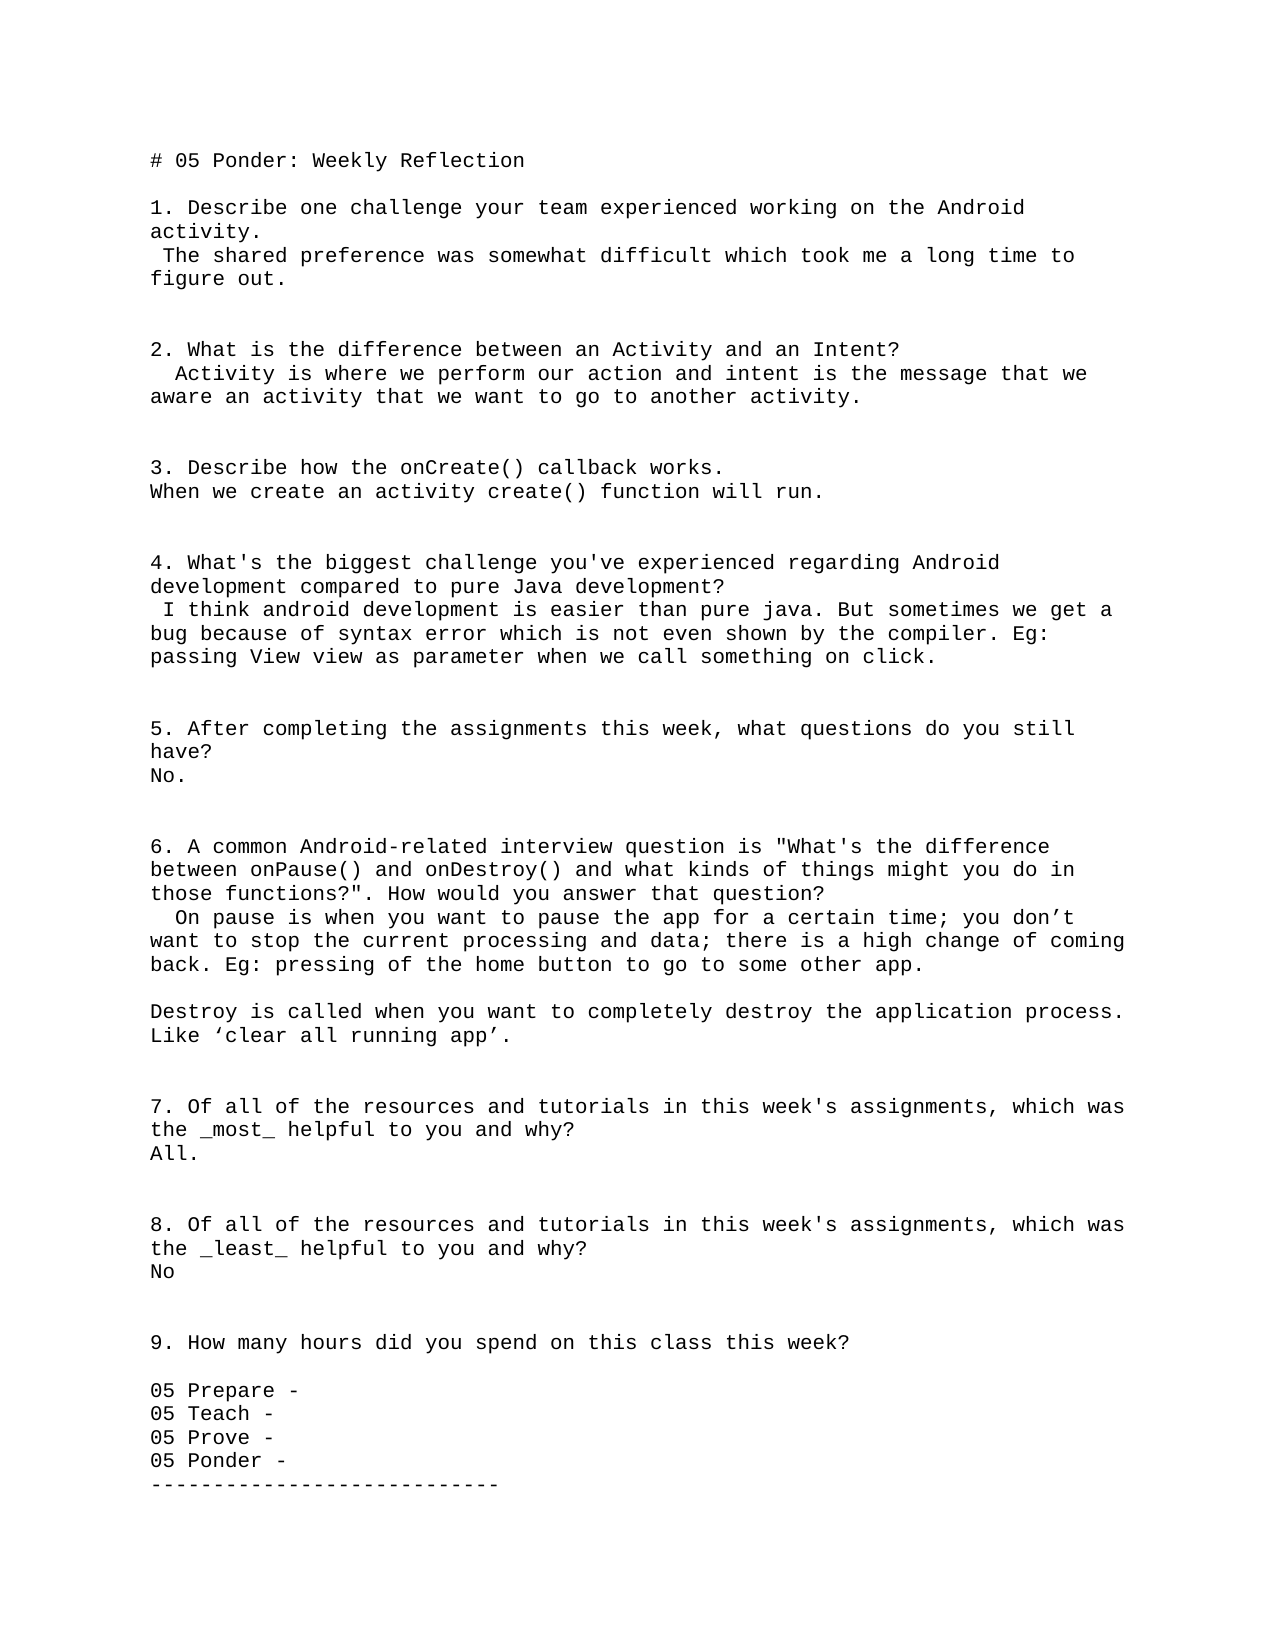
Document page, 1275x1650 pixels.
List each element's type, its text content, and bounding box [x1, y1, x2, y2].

text No. [150, 765, 1125, 788]
text 05 Prove - [150, 1427, 1125, 1451]
text 05 Teach - [150, 1403, 1125, 1427]
text 5. After completing the assignments this week, what questions do you still have? [150, 717, 1125, 765]
text 05 Ponder - [150, 1451, 1125, 1474]
text 9. How many hours did you spend on this class this week? [150, 1332, 1125, 1356]
text 3. Describe how the onCreate() callback works. [150, 457, 1125, 481]
text # 05 Ponder: Weekly Reflection [150, 150, 1125, 174]
text 1. Describe one challenge your team experienced working on the Android activity. [150, 197, 1125, 244]
text I think android development is easier than pure java. But sometimes we get a bug because of syntax error which is not even shown by the compiler. Eg: passing View view as parameter when we call something on click. [150, 599, 1125, 670]
text ---------------------------- [150, 1474, 1125, 1498]
text 4. What's the biggest challenge you've experienced regarding Android development compared to pure Java development? [150, 552, 1125, 599]
text 6. A common Android-related interview question is "What's the difference between onPause() and onDestroy() and what kinds of things might you do in those functions?". How would you answer that question? [150, 836, 1125, 907]
text 2. What is the difference between an Activity and an Intent? [150, 339, 1125, 363]
text Destroy is called when you want to completely destroy the application process. Like ‘clear all running app’. [150, 1001, 1125, 1048]
text On pause is when you want to pause the app for a certain time; you don’t want to stop the current processing and data; there is a high change of coming back. Eg: pressing of the home button to go to some other app. [150, 907, 1125, 978]
text 05 Prepare - [150, 1379, 1125, 1403]
text 8. Of all of the resources and tutorials in this week's assignments, which was the _least_ helpful to you and why? [150, 1214, 1125, 1261]
text All. [150, 1143, 1125, 1167]
text 7. Of all of the resources and tutorials in this week's assignments, which was the _most_ helpful to you and why? [150, 1096, 1125, 1143]
text When we create an activity create() function will run. [150, 481, 1125, 505]
text Activity is where we perform our action and intent is the message that we aware an activity that we want to go to another activity. [150, 363, 1125, 410]
text No [150, 1261, 1125, 1285]
text The shared preference was somewhat difficult which took me a long time to figure out. [150, 244, 1125, 292]
